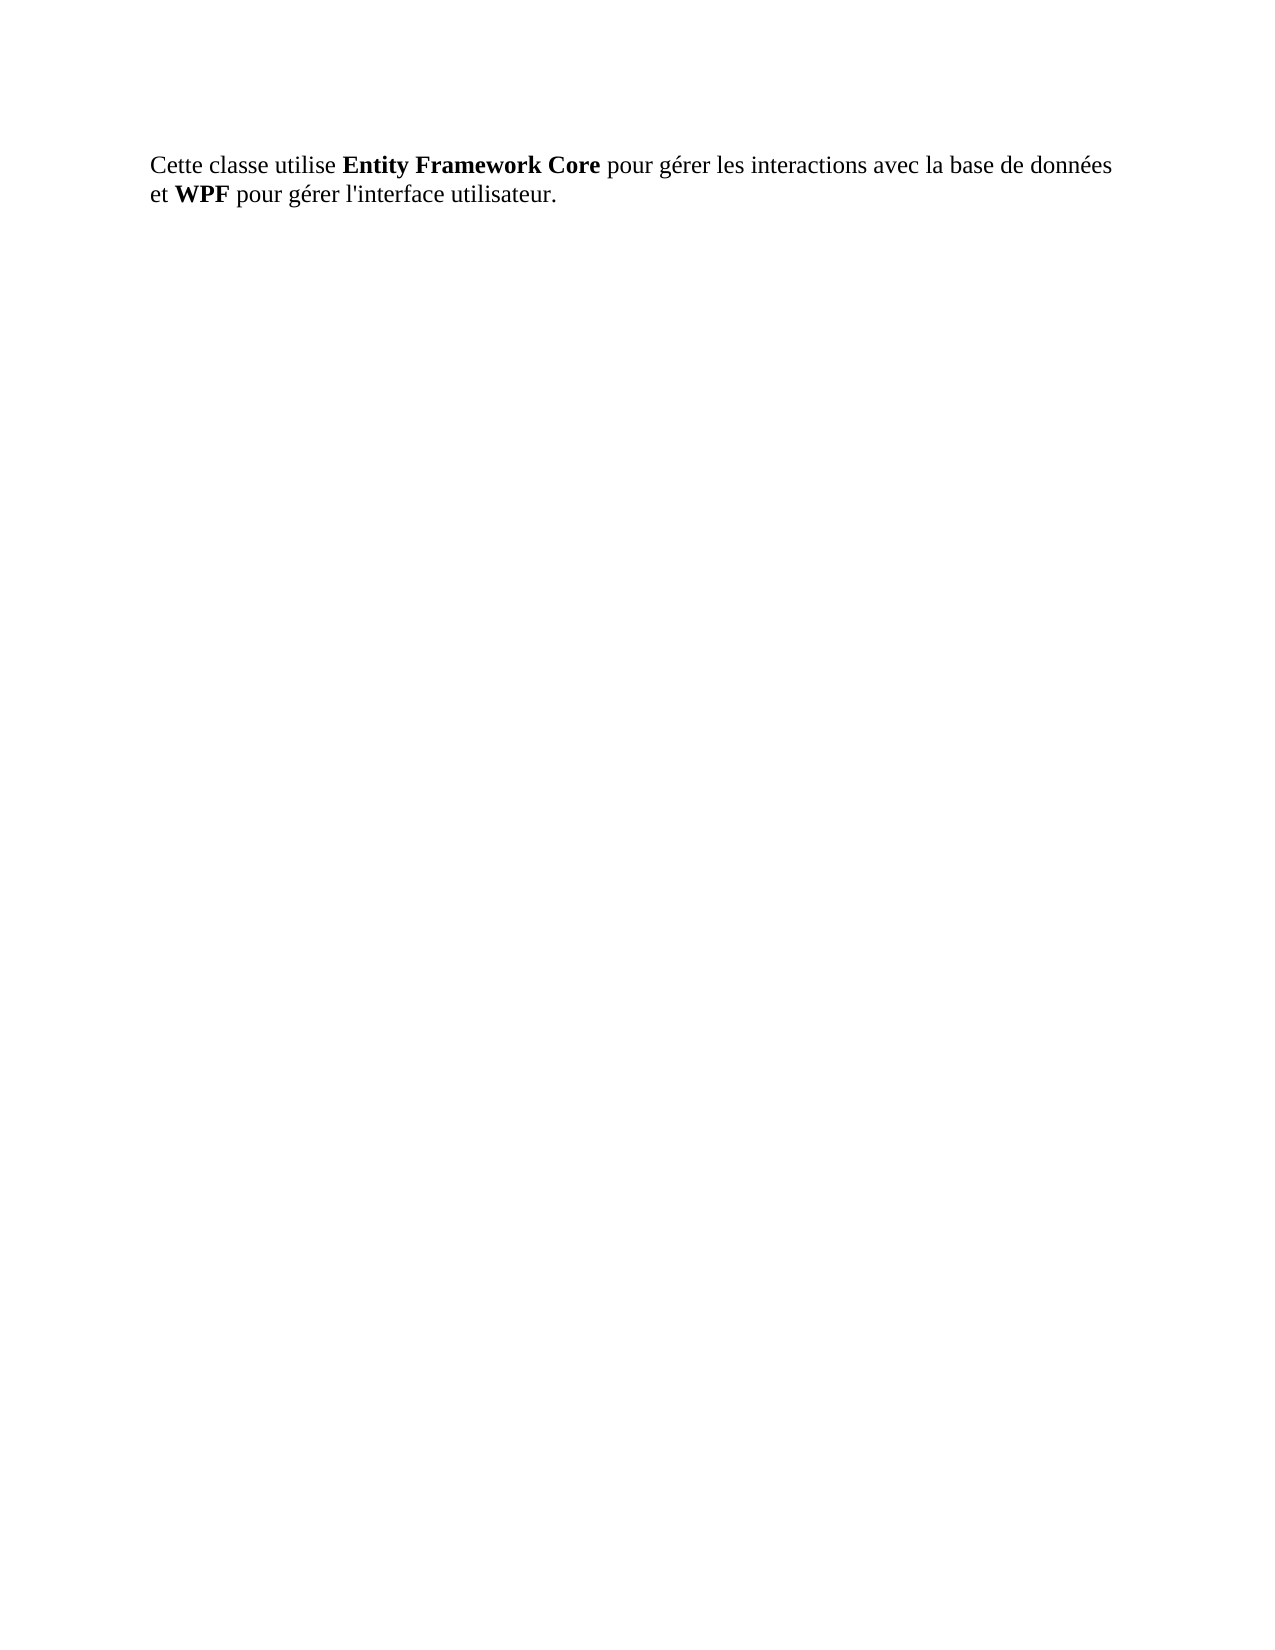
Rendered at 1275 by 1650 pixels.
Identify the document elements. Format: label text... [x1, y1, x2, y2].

text Cette classe utilise Entity Framework Core pour gérer les interactions avec la base de données et WPF pour gérer l'interface utilisateur. [150, 150, 1125, 207]
